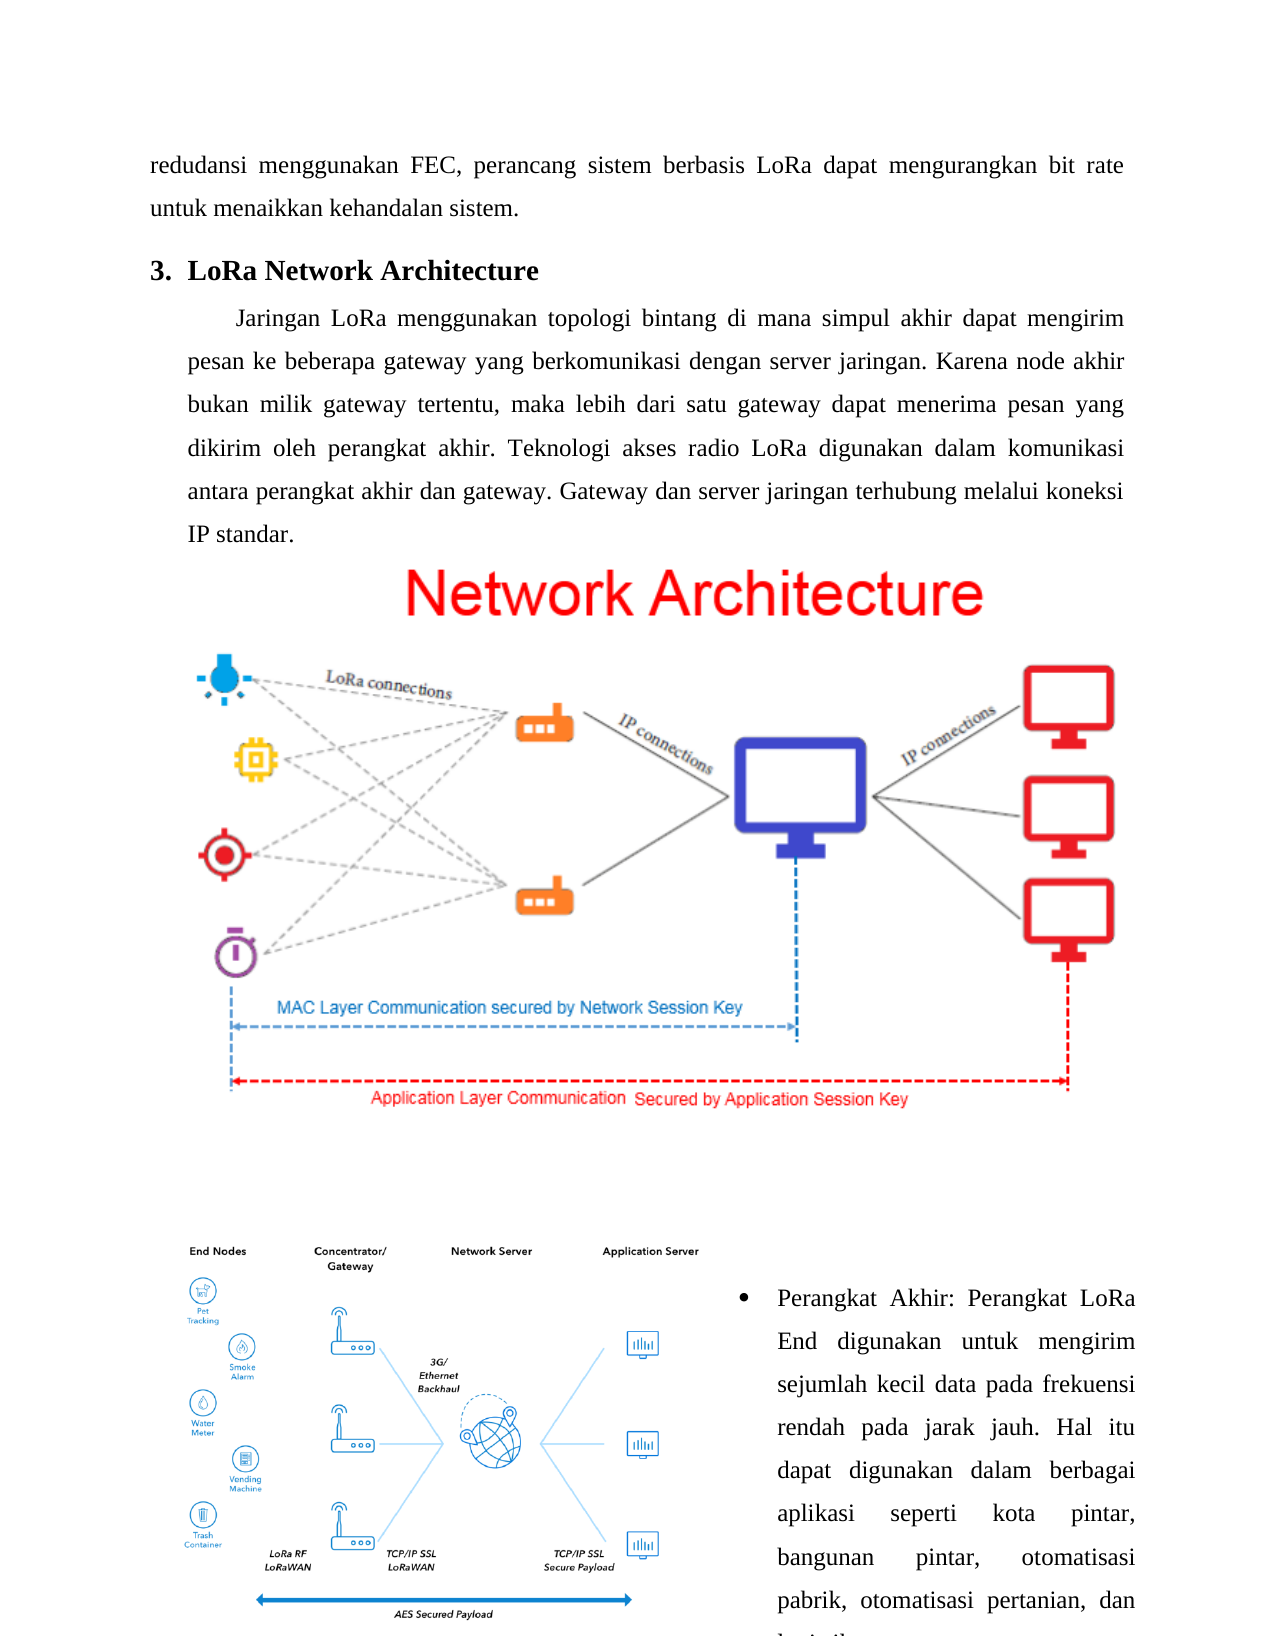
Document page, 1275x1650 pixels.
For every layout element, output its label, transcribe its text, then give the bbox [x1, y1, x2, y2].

list LoRa Network Architecture [150, 253, 1125, 286]
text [150, 150, 1125, 222]
picture [170, 1219, 717, 1629]
picture [190, 557, 1121, 1117]
list Jaringan LoRa menggunakan topologi bintang di mana simpul akhir dapat mengirim pesan ke beberapa gateway yang berkomunikasi dengan server jaringan. Karena node akhir bukan milik gateway tertentu, maka lebih dari satu gateway dapat menerima pesan yang dikirim oleh perangkat akhir. Teknologi akses radio LoRa digunakan dalam komunikasi antara perangkat akhir dan gateway. Gateway dan server jaringan terhubung melalui koneksi IP standar. [187, 303, 1125, 548]
